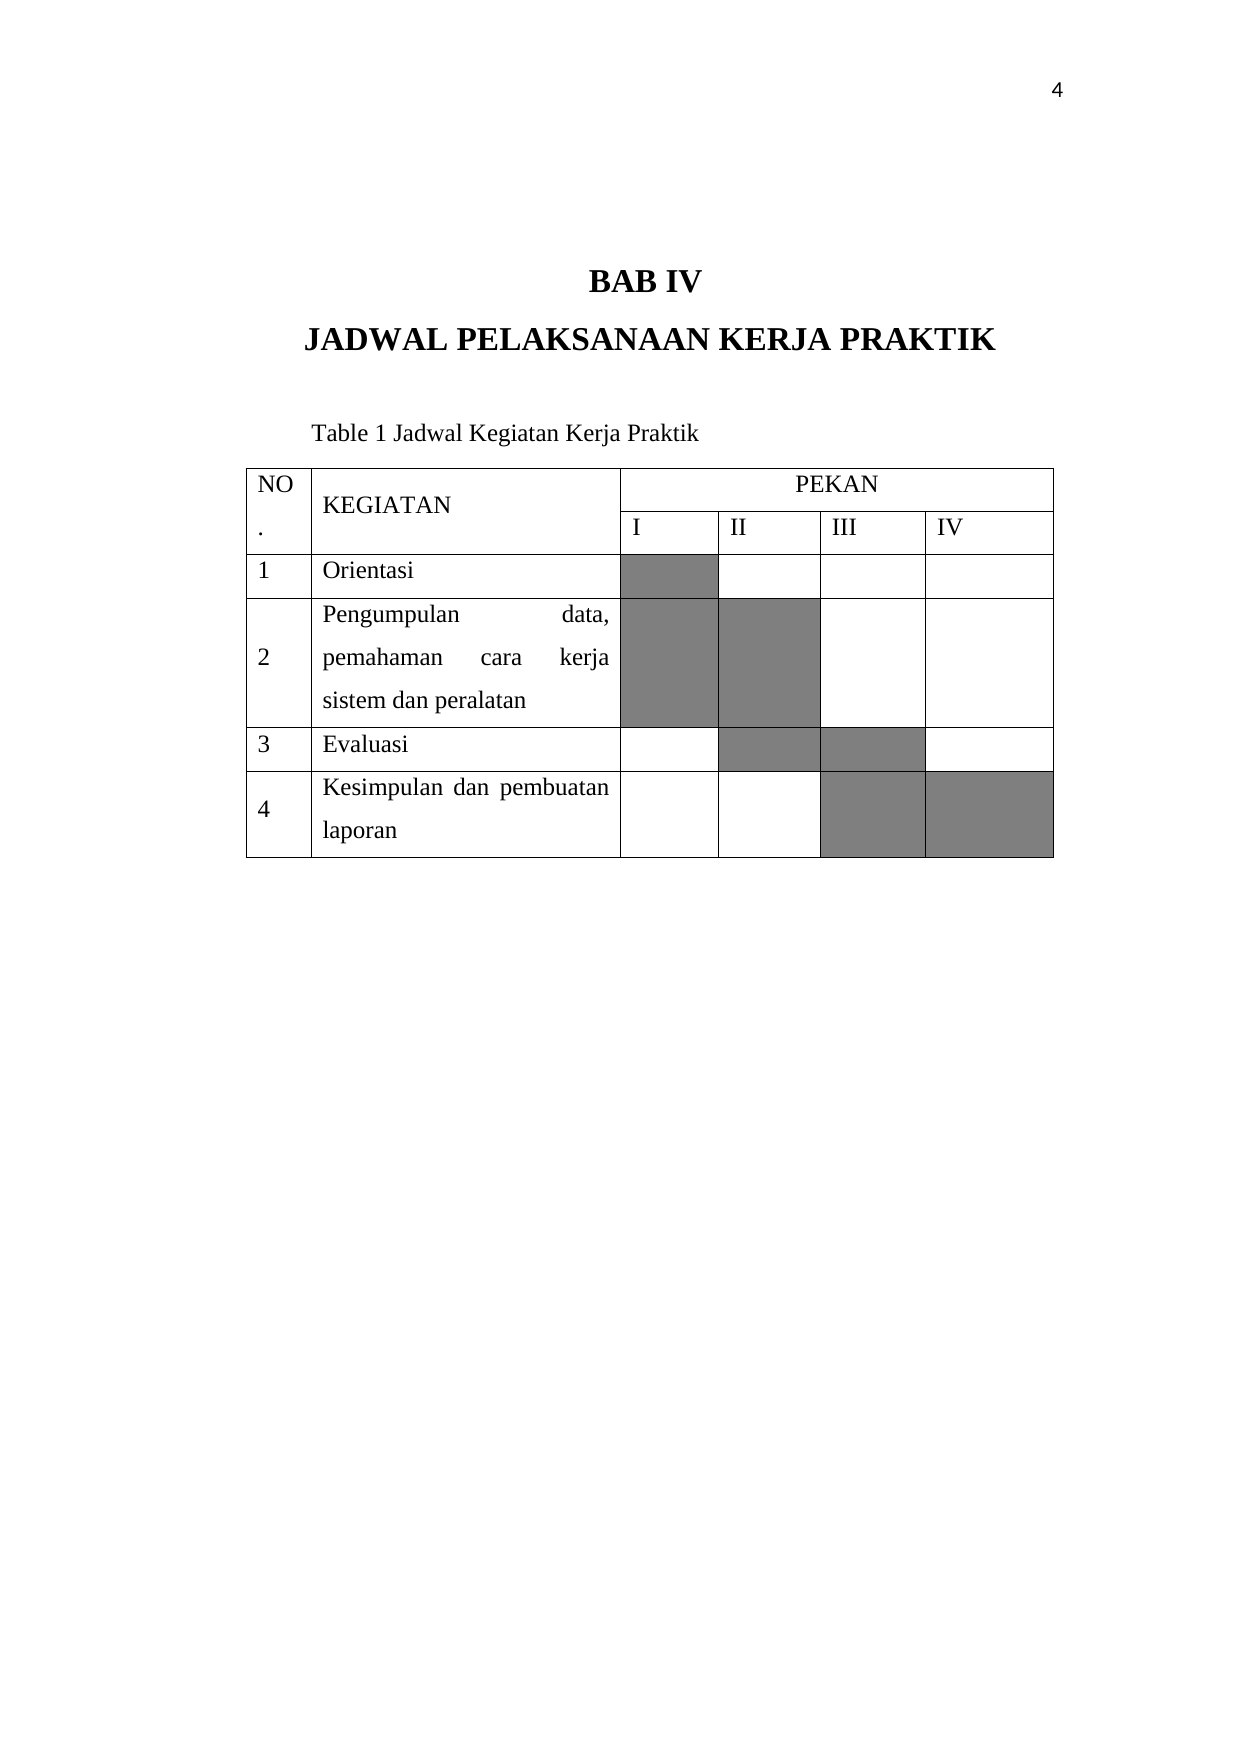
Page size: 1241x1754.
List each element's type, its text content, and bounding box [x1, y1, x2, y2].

table_cell [821, 772, 925, 857]
table_cell [821, 599, 925, 727]
table_cell Pengumpulan data, pemahaman cara kerja sistem dan peralatan [312, 599, 620, 727]
table_cell [821, 728, 925, 771]
table_cell [926, 728, 1053, 771]
table_cell [621, 599, 718, 727]
table_cell [926, 599, 1053, 727]
table_header PEKAN [621, 469, 1053, 511]
table_cell [719, 599, 820, 727]
table_cell 2 [247, 599, 311, 727]
table_cell Evaluasi [312, 728, 620, 771]
table_cell IV [926, 512, 1053, 554]
table_cell 4 [247, 772, 311, 857]
subtitle BAB IV JADWAL PELAKSANAAN KERJA PRAKTIK [236, 261, 1063, 357]
table_cell [621, 555, 718, 598]
table_header KEGIATAN [312, 469, 620, 554]
text Table 1 Jadwal Kegiatan Kerja Praktik [236, 418, 1063, 447]
table_cell I [621, 512, 718, 554]
table_cell 1 [247, 555, 311, 598]
table_header NO. [247, 469, 311, 554]
table_cell 3 [247, 728, 311, 771]
table_cell [821, 555, 925, 598]
table_cell II [719, 512, 820, 554]
table_cell Kesimpulan dan pembuatan laporan [312, 772, 620, 857]
table_cell [719, 728, 820, 771]
table_cell [719, 772, 820, 857]
table_cell [621, 728, 718, 771]
table_cell Orientasi [312, 555, 620, 598]
table_cell [926, 555, 1053, 598]
table_cell [719, 555, 820, 598]
table_cell III [821, 512, 925, 554]
table_cell [926, 772, 1053, 857]
table_cell [621, 772, 718, 857]
